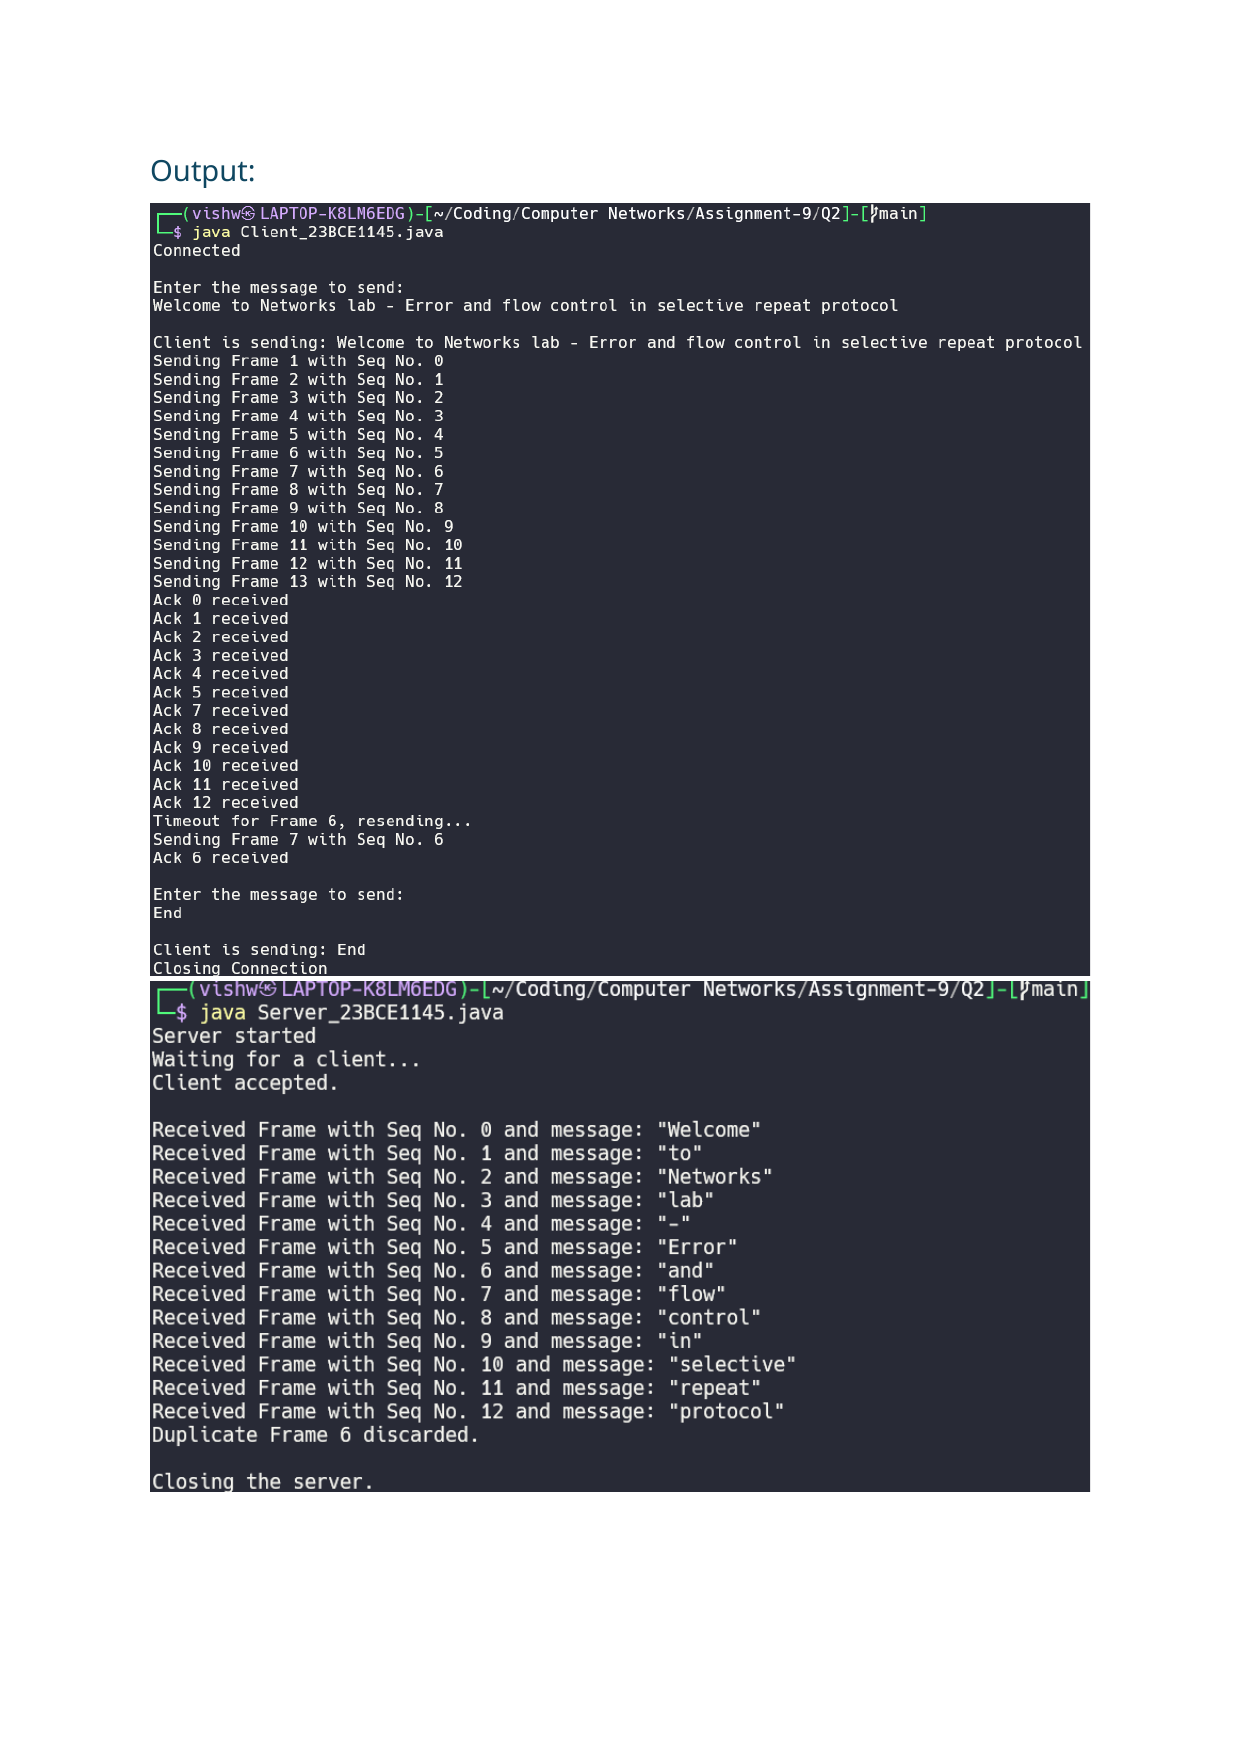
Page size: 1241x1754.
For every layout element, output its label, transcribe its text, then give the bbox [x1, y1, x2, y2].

subtitle Output: [150, 150, 1090, 190]
picture [150, 203, 1091, 976]
picture [150, 981, 1091, 1492]
